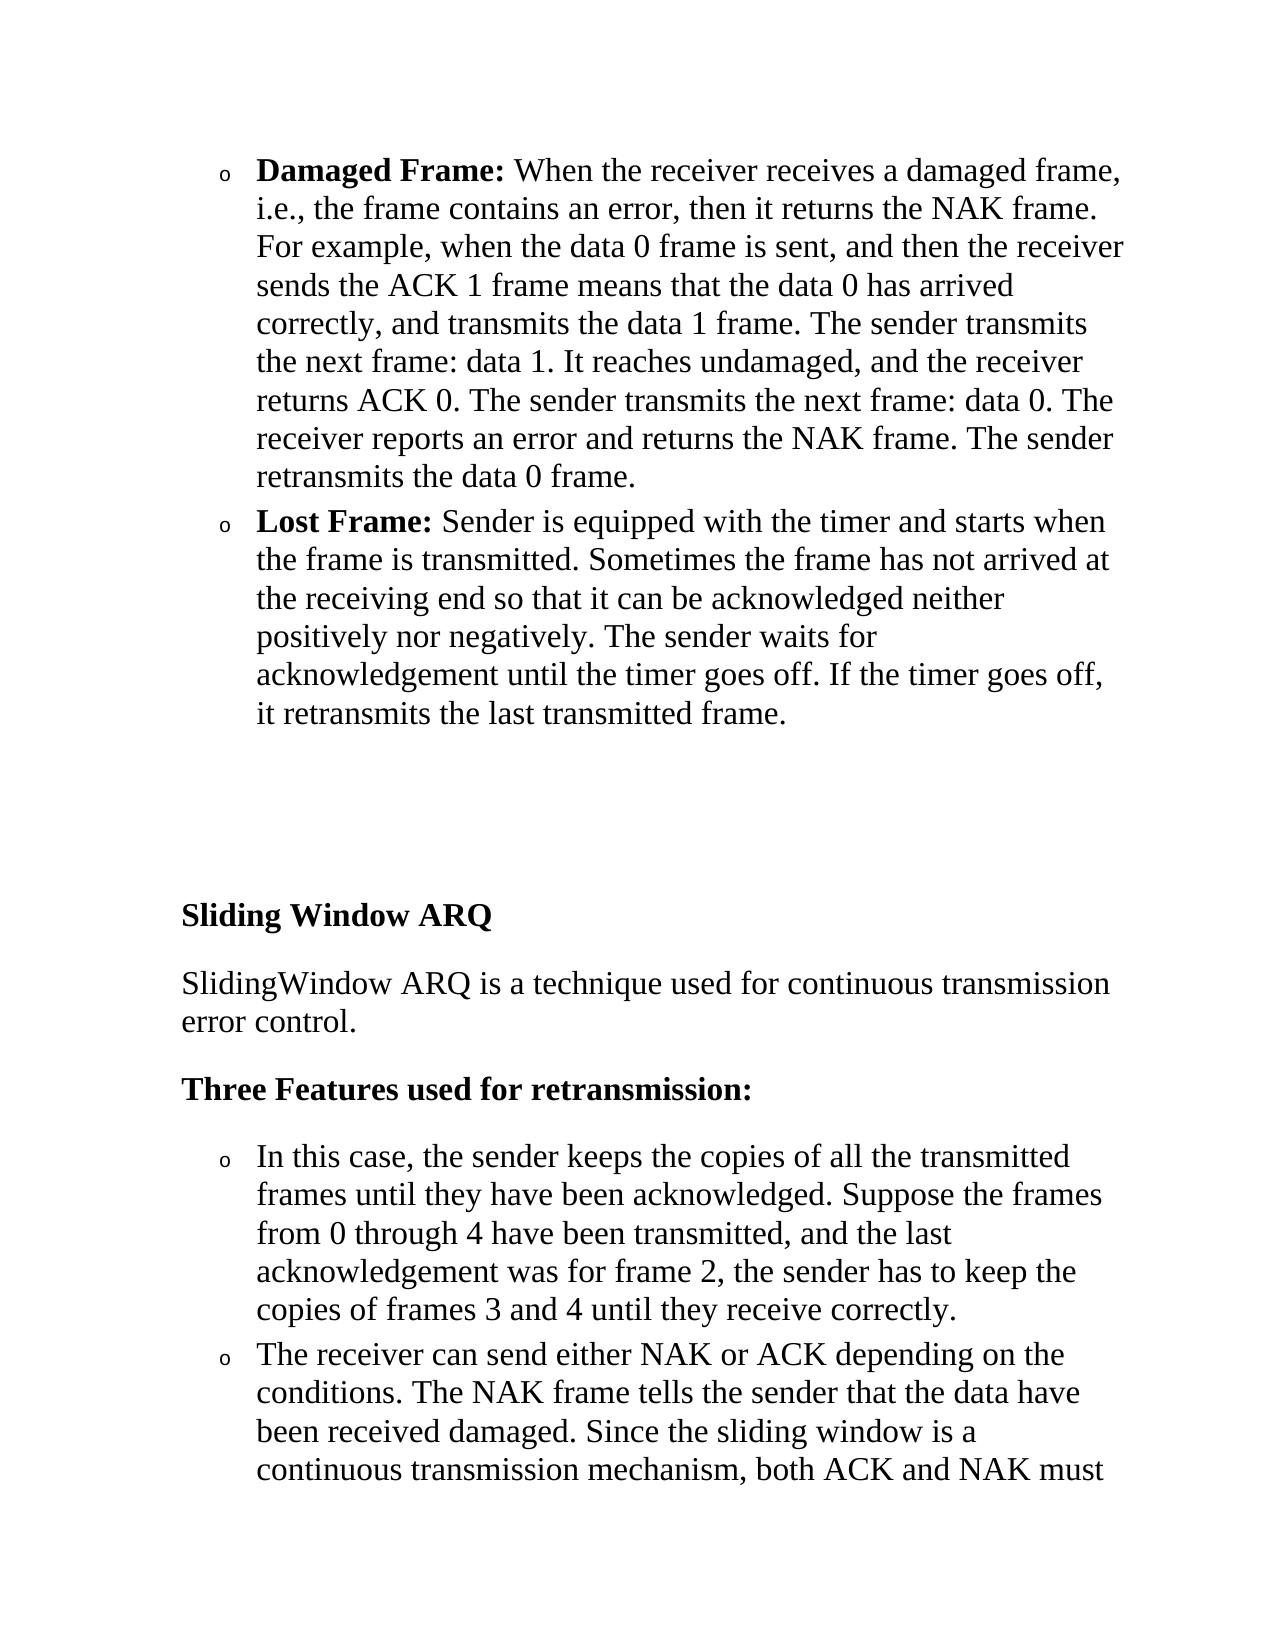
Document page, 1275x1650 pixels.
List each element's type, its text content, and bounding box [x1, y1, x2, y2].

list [219, 1334, 1125, 1487]
text SlidingWindow ARQ is a technique used for continuous transmission error control. [181, 963, 1125, 1039]
list Lost Frame: Sender is equipped with the timer and starts when the frame is transmitted. Sometimes the frame has not arrived at the receiving end so that it can be acknowledged neither positively nor negatively. The sender waits for acknowledgement until the timer goes off. If the timer goes off, it retransmits the last transmitted frame. [219, 501, 1125, 731]
text Three Features used for retransmission: [181, 1069, 1125, 1107]
list Damaged Frame: When the receiver receives a damaged frame, i.e., the frame contains an error, then it returns the NAK frame. For example, when the data 0 frame is sent, and then the receiver sends the ACK 1 frame means that the data 0 has arrived correctly, and transmits the data 1 frame. The sender transmits the next frame: data 1. It reaches undamaged, and the receiver returns ACK 0. The sender transmits the next frame: data 0. The receiver reports an error and returns the NAK frame. The sender retransmits the data 0 frame. [219, 150, 1125, 495]
list In this case, the sender keeps the copies of all the transmitted frames until they have been acknowledged. Suppose the frames from 0 through 4 have been transmitted, and the last acknowledgement was for frame 2, the sender has to keep the copies of frames 3 and 4 until they receive correctly. [219, 1136, 1125, 1328]
text Sliding Window ARQ [181, 895, 1125, 934]
